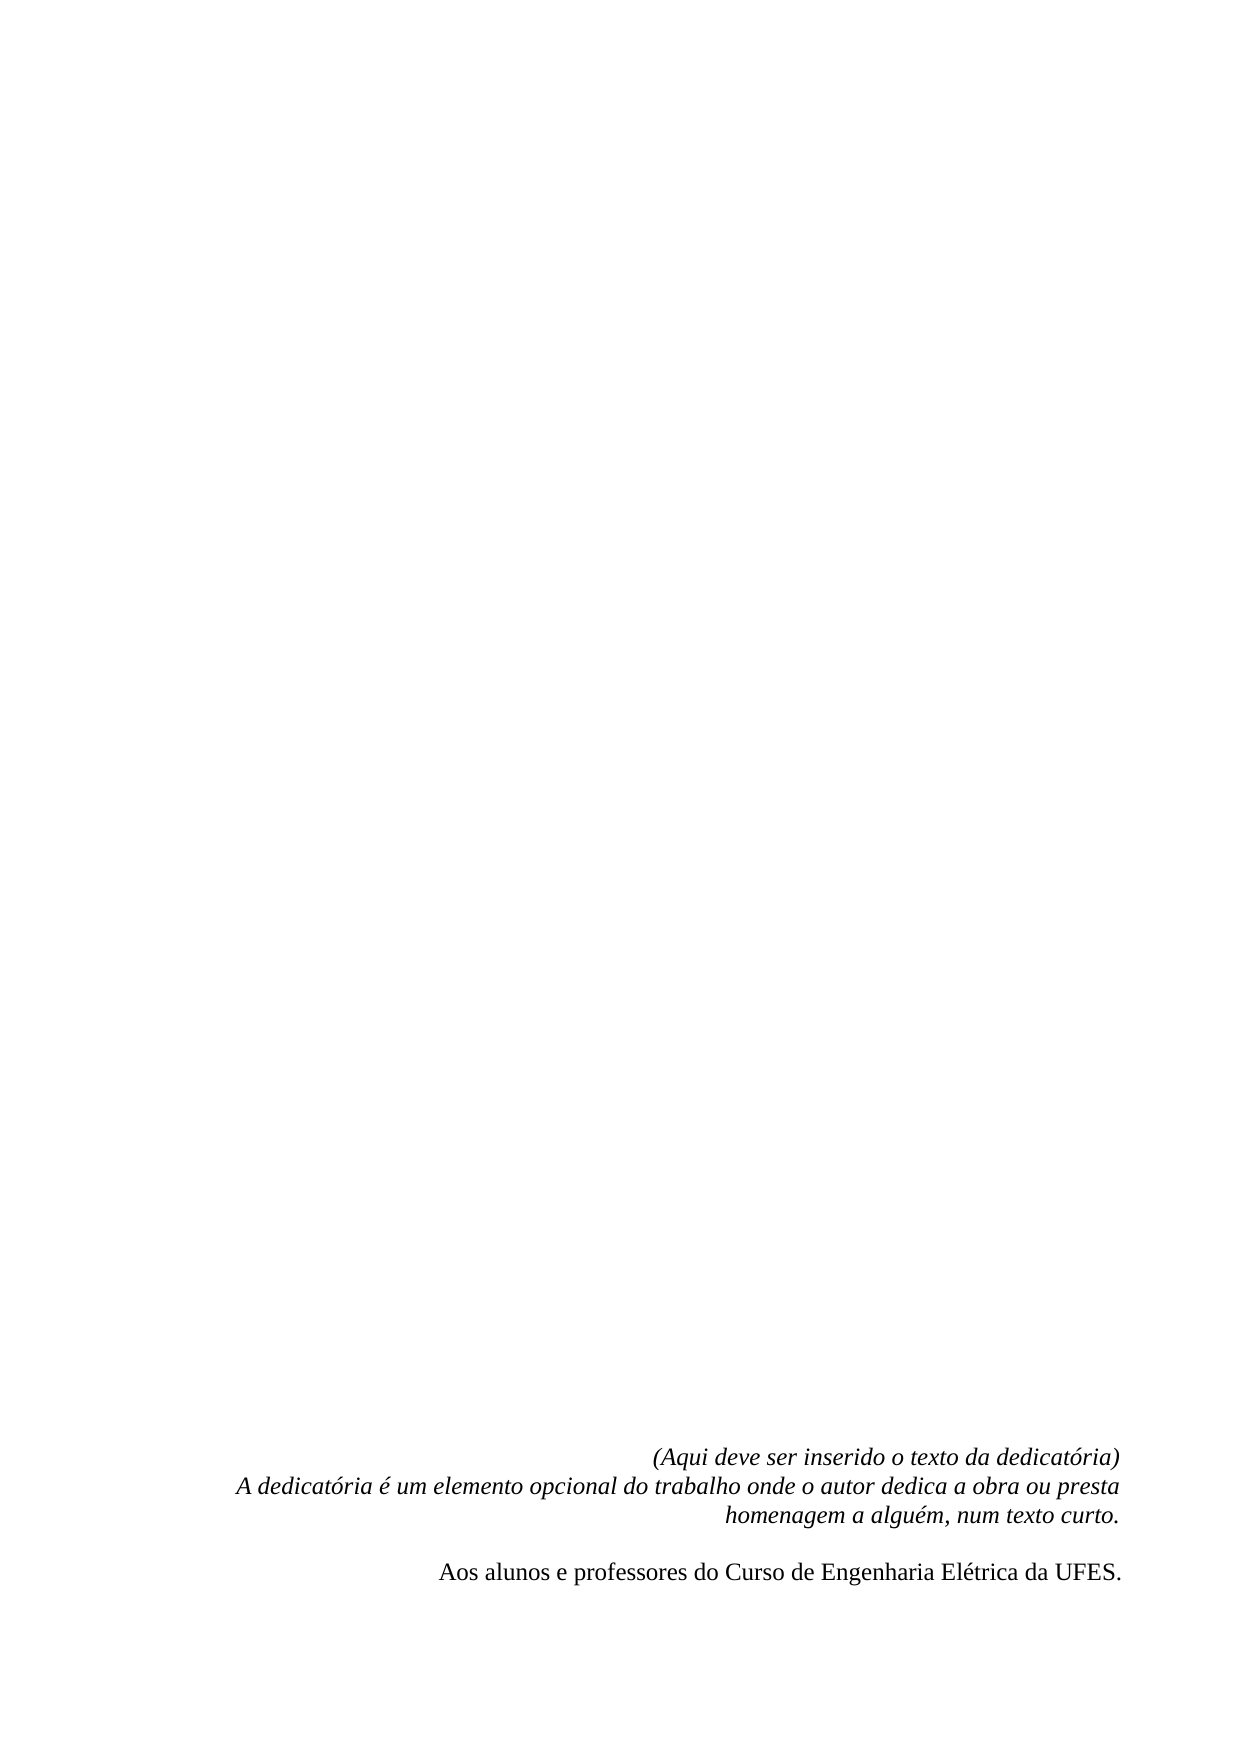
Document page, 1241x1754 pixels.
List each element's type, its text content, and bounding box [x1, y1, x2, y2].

text (Aqui deve ser inserido o texto da dedicatória) [177, 1442, 1122, 1471]
text A dedicatória é um elemento opcional do trabalho onde o autor dedica a obra ou presta homenagem a alguém, num texto curto. [177, 1471, 1122, 1528]
text Aos alunos e professores do Curso de Engenharia Elétrica da UFES. [177, 1557, 1122, 1586]
